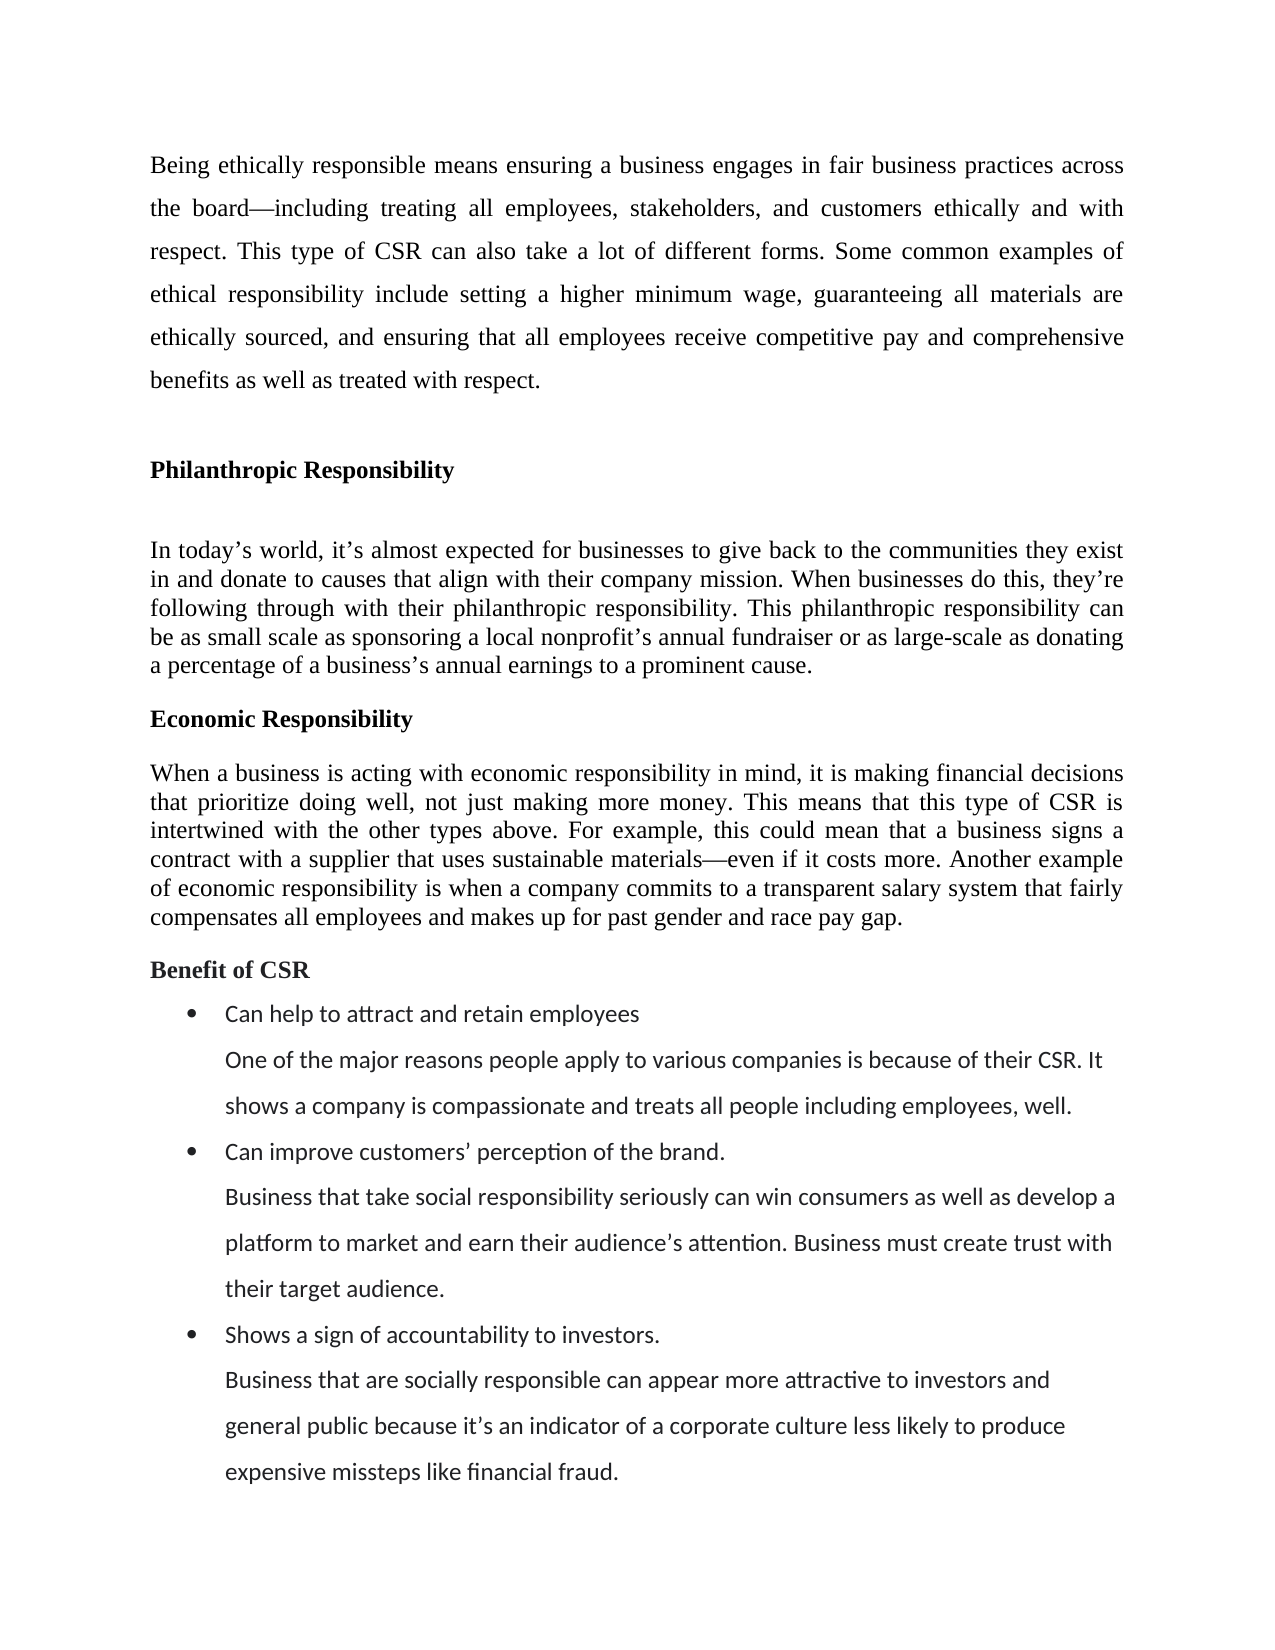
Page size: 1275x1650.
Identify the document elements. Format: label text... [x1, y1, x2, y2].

list One of the major reasons people apply to various companies is because of their CSR. It shows a company is compassionate and treats all people including employees, well. [225, 1044, 1125, 1121]
list Can improve customers’ perception of the brand. [187, 1136, 1125, 1166]
text When a business is acting with economic responsibility in mind, it is making financial decisions that prioritize doing well, not just making more money. This means that this type of CSR is intertwined with the other types above. For example, this could mean that a business signs a contract with a supplier that uses sustainable materials—even if it costs more. Another example of economic responsibility is when a company commits to a transparent salary system that fairly compensates all employees and makes up for past gender and race pay gap. [150, 758, 1125, 931]
list Business that take social responsibility seriously can win consumers as well as develop a platform to market and earn their audience’s attention. Business must create trust with their target audience. [225, 1182, 1125, 1303]
text Benefit of CSR [150, 956, 1125, 984]
list Can help to attract and retain employees [187, 999, 1125, 1029]
subtitle Being ethically responsible means ensuring a business engages in fair business practices across the board—including treating all employees, stakeholders, and customers ethically and with respect. This type of CSR can also take a lot of different forms. Some common examples of ethical responsibility include setting a higher minimum wage, guaranteeing all materials are ethically sourced, and ensuring that all employees receive competitive pay and comprehensive benefits as well as treated with respect. [150, 150, 1125, 394]
subtitle Philanthropic Responsibility [150, 456, 1125, 484]
list Business that are socially responsible can appear more attractive to investors and general public because it’s an indicator of a corporate culture less likely to produce expensive missteps like financial fraud. [225, 1364, 1125, 1486]
text Economic Responsibility [150, 704, 1125, 733]
text In today’s world, it’s almost expected for businesses to give back to the communities they exist in and donate to causes that align with their company mission. When businesses do this, they’re following through with their philanthropic responsibility. This philanthropic responsibility can be as small scale as sponsoring a local nonprofit’s annual fundraiser or as large-scale as donating a percentage of a business’s annual earnings to a prominent cause. [150, 536, 1125, 679]
list Shows a sign of accountability to investors. [187, 1319, 1125, 1349]
